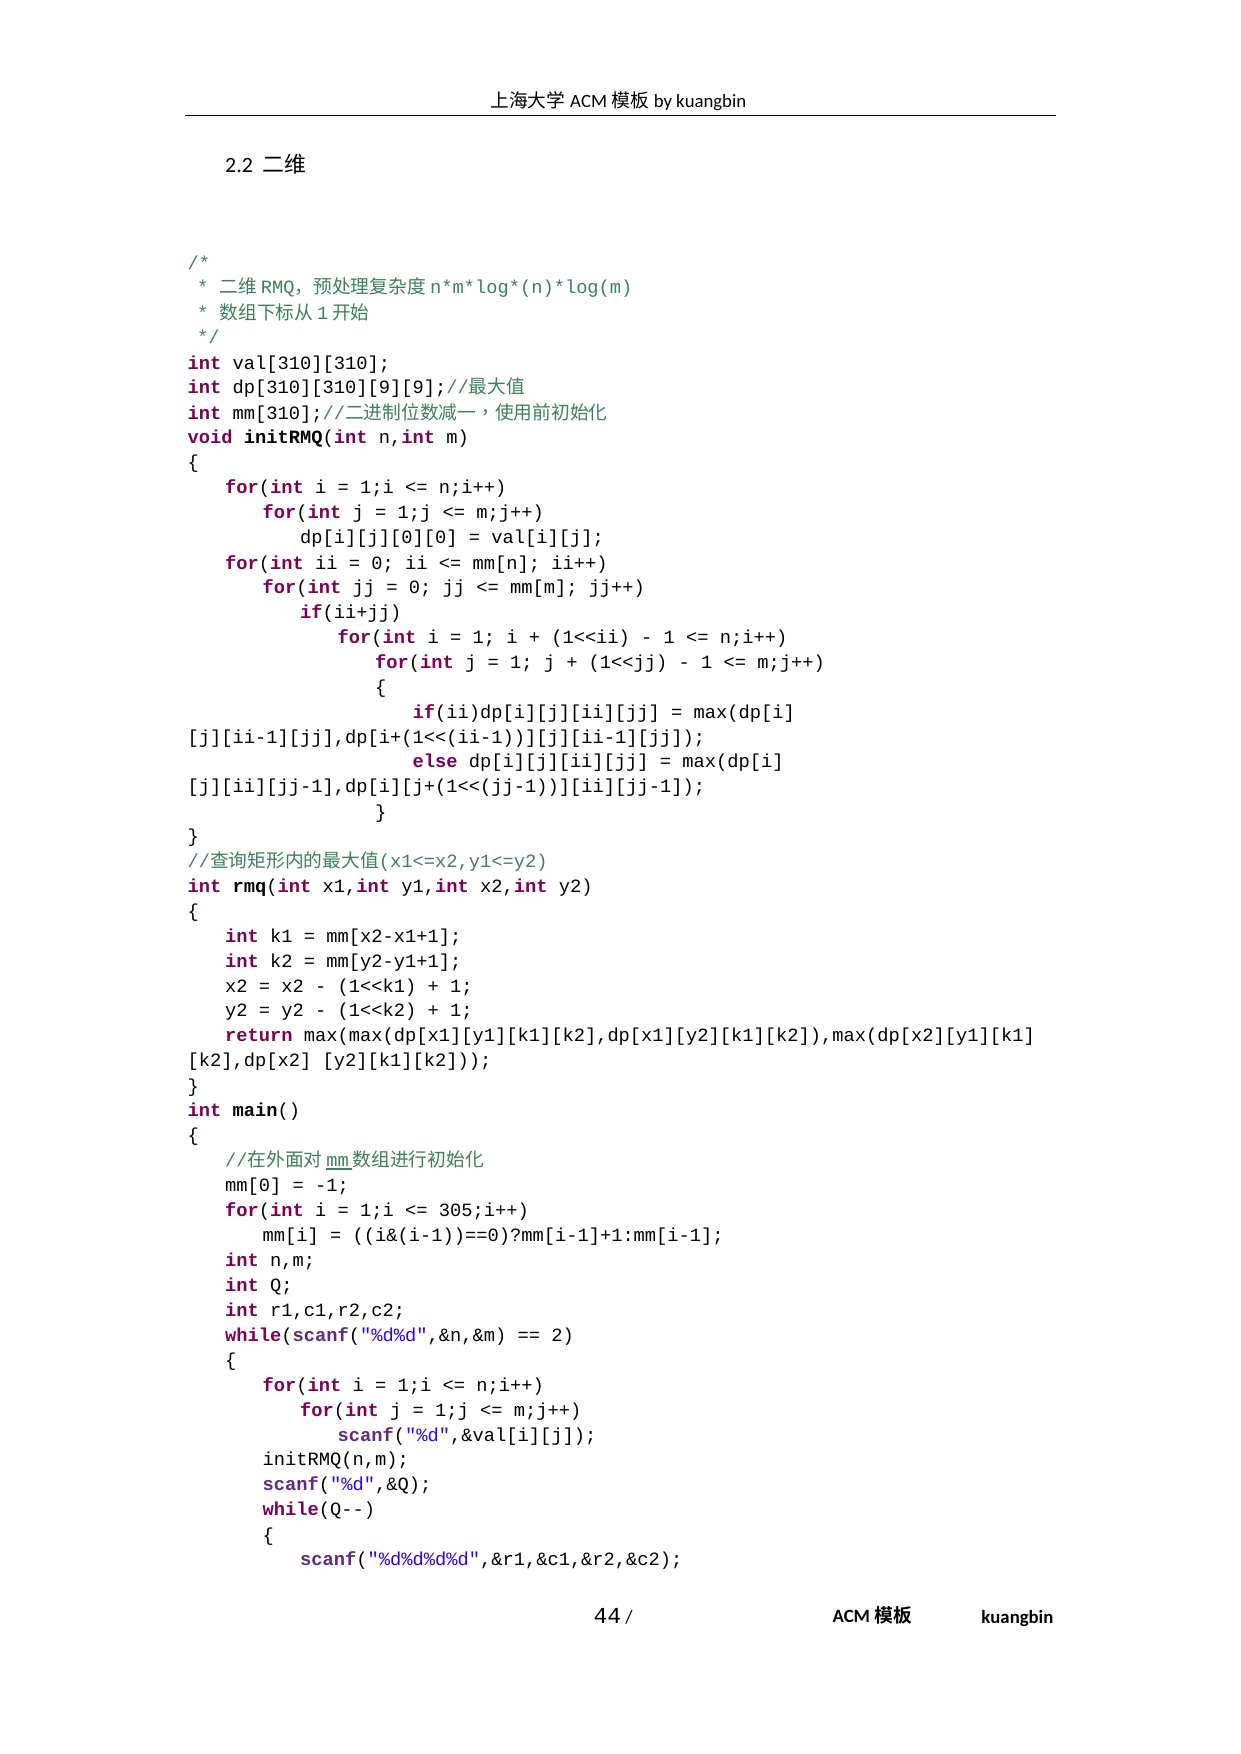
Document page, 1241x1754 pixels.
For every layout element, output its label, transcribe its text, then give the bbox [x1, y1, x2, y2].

text for(int j = 1;j <= m;j++) [300, 1400, 1067, 1422]
text * 数组下标从1开始 [197, 298, 1067, 324]
text mm[0] = -1; [225, 1175, 1067, 1197]
text //查询矩形内的最大值(x1<=x2,y1<=y2) [187, 847, 1067, 873]
text for(int j = 1;j <= m;j++) dp[i][j][0][0] = val[i][j]; [262, 503, 605, 549]
text { [187, 1125, 1067, 1147]
text for(int jj = 0; jj <= mm[m]; jj++) [262, 578, 1067, 599]
subtitle 2.2 二维 [225, 147, 1067, 178]
text int k1 = mm[x2-x1+1]; int k2 = mm[y2-y1+1]; x2 = x2 - (1<<k1) + 1; y2 = y2 - (1<<k2) + 1; [225, 927, 474, 1022]
text scanf("%d%d%d%d",&r1,&c1,&r2,&c2); [300, 1549, 1067, 1571]
text int rmq(int x1,int y1,int x2,int y2) [187, 877, 1067, 898]
text { [187, 453, 1067, 474]
text int r1,c1,r2,c2; [225, 1300, 1067, 1322]
text { [262, 1524, 1067, 1546]
text } [187, 827, 1067, 847]
text int val[310][310]; [187, 353, 1067, 373]
text scanf("%d",&val[i][j]); initRMQ(n,m); [262, 1425, 598, 1471]
subtitle void initRMQ(int n,int m) [187, 428, 1067, 449]
text int Q; [225, 1275, 1067, 1297]
text //在外面对mm数组进行初始化 [225, 1147, 1067, 1172]
text if(ii)dp[i][j][ii][jj] = max(dp[i][j][ii-1][jj],dp[i+(1<<(ii-1))][j][ii-1][jj]); [187, 703, 807, 749]
text while(scanf("%d%d",&n,&m) == 2) [225, 1325, 1067, 1347]
text if(ii+jj) [300, 603, 1067, 624]
text else dp[i][j][ii][jj] = max(dp[i][j][ii][jj-1],dp[i][j+(1<<(jj-1))][ii][jj-1]); [187, 752, 807, 798]
text /* [187, 253, 1067, 273]
text for(int i = 1;i <= 305;i++) [225, 1200, 1067, 1222]
text { [225, 1350, 1067, 1372]
text for(int j = 1; j + (1<<jj) - 1 <= m;j++) [375, 653, 1067, 674]
text { [375, 678, 1067, 699]
text for(int ii = 0; ii <= mm[n]; ii++) [225, 553, 1067, 574]
text return max(max(dp[x1][y1][k1][k2],dp[x1][y2][k1][k2]),max(dp[x2][y1][k1][k2],dp[x2] [y2][k1][k2])); [187, 1026, 1044, 1072]
text scanf("%d",&Q); while(Q--) [262, 1475, 431, 1521]
text } [187, 1076, 1067, 1097]
text for(int i = 1;i <= n;i++) [225, 478, 1067, 499]
subtitle int main() [187, 1100, 1067, 1122]
text } [375, 802, 1067, 823]
text int mm[310];//二进制位数减一，使用前初始化 [187, 398, 1067, 424]
text */ [197, 328, 1067, 349]
text int n,m; [225, 1250, 1067, 1272]
text * 二维RMQ，预处理复杂度 n*m*log*(n)*log(m) [197, 273, 1067, 298]
text for(int i = 1; i + (1<<ii) - 1 <= n;i++) [337, 628, 1067, 649]
text mm[i] = ((i&(i-1))==0)?mm[i-1]+1:mm[i-1]; [262, 1225, 1067, 1247]
text for(int i = 1;i <= n;i++) [262, 1375, 1067, 1397]
text { [187, 902, 1067, 923]
text int dp[310][310][9][9];//最大值 [187, 373, 1067, 398]
